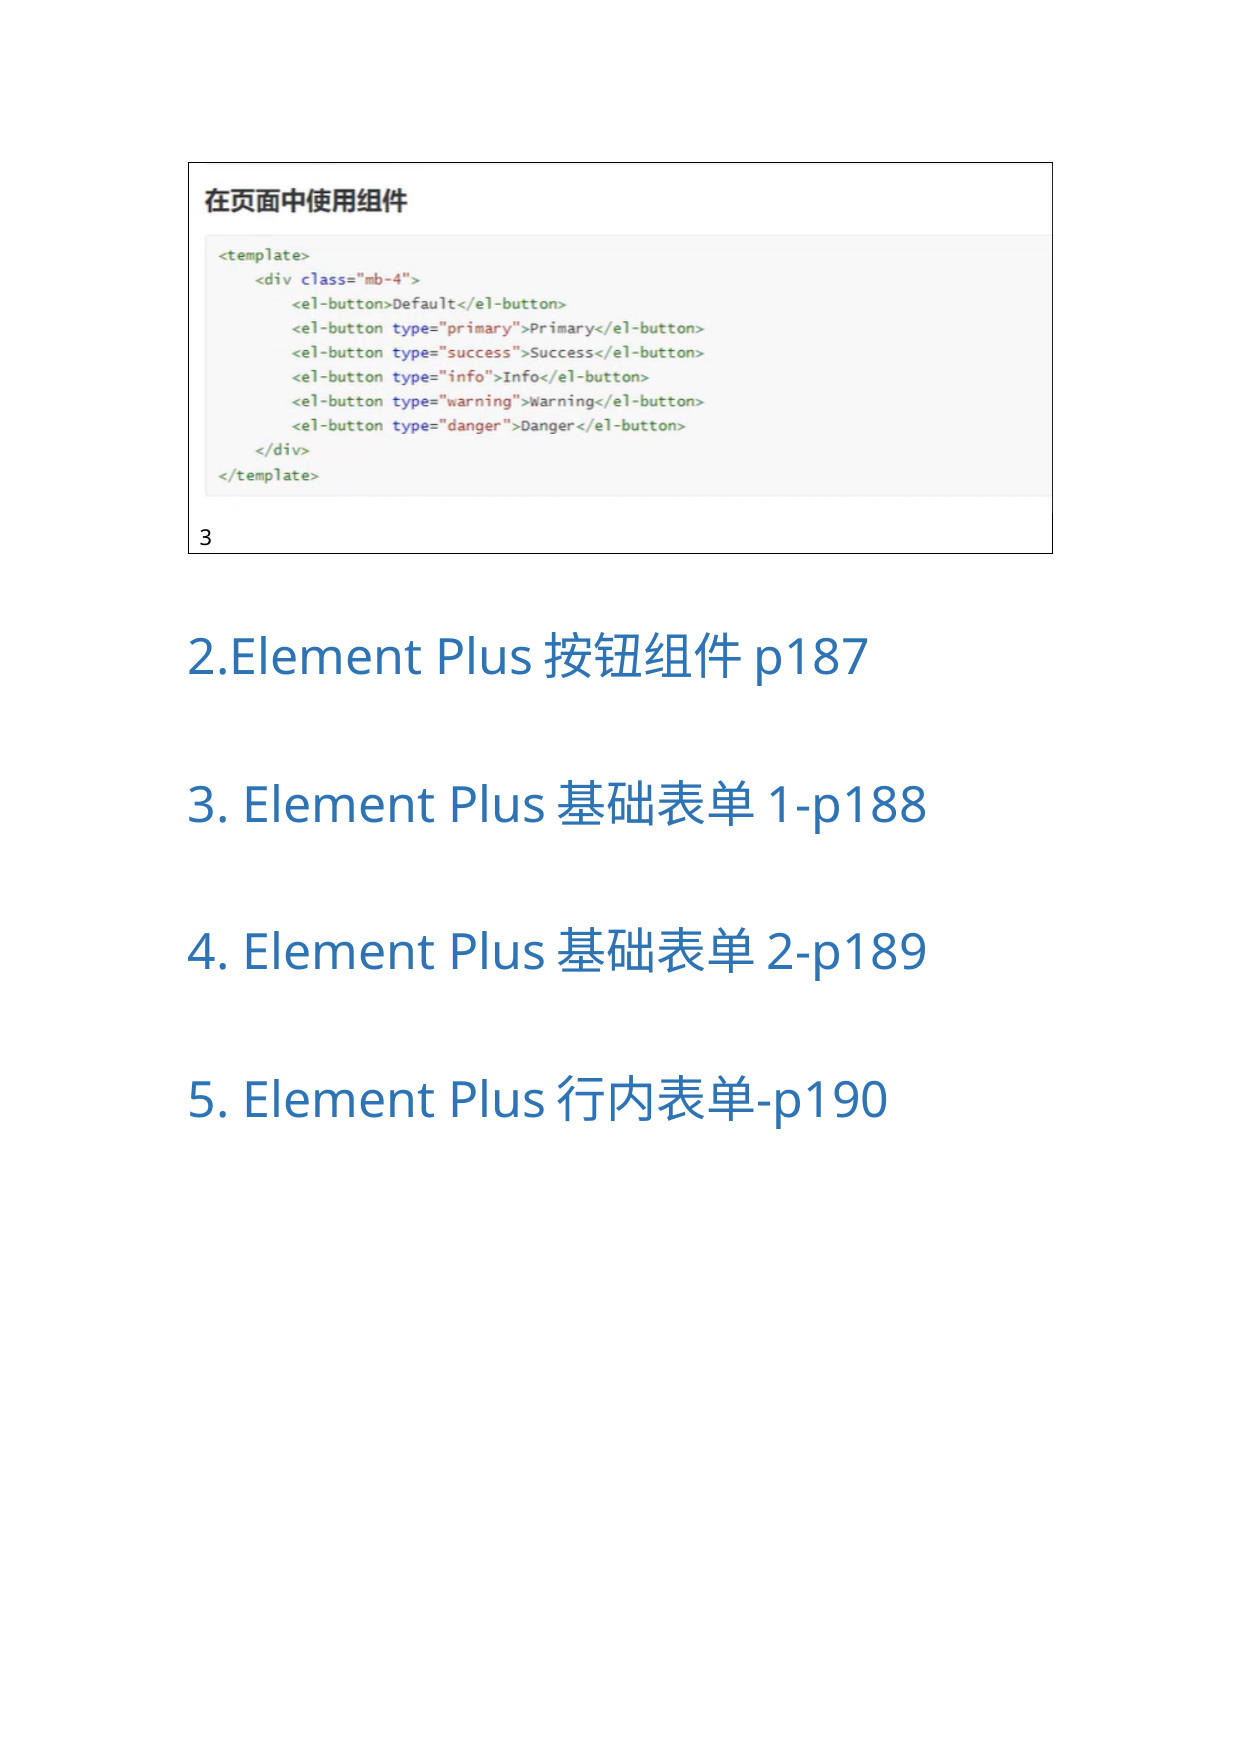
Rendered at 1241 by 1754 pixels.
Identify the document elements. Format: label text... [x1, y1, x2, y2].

subtitle 5. Element Plus行内表单-p190 [187, 1047, 1053, 1144]
subtitle 3. Element Plus基础表单1-p188 [187, 752, 1053, 849]
table_cell 3 [189, 163, 1052, 553]
picture [199, 163, 1053, 513]
subtitle 2.Element Plus按钮组件p187 [187, 604, 1053, 702]
subtitle 4. Element Plus基础表单2-p189 [187, 899, 1053, 997]
